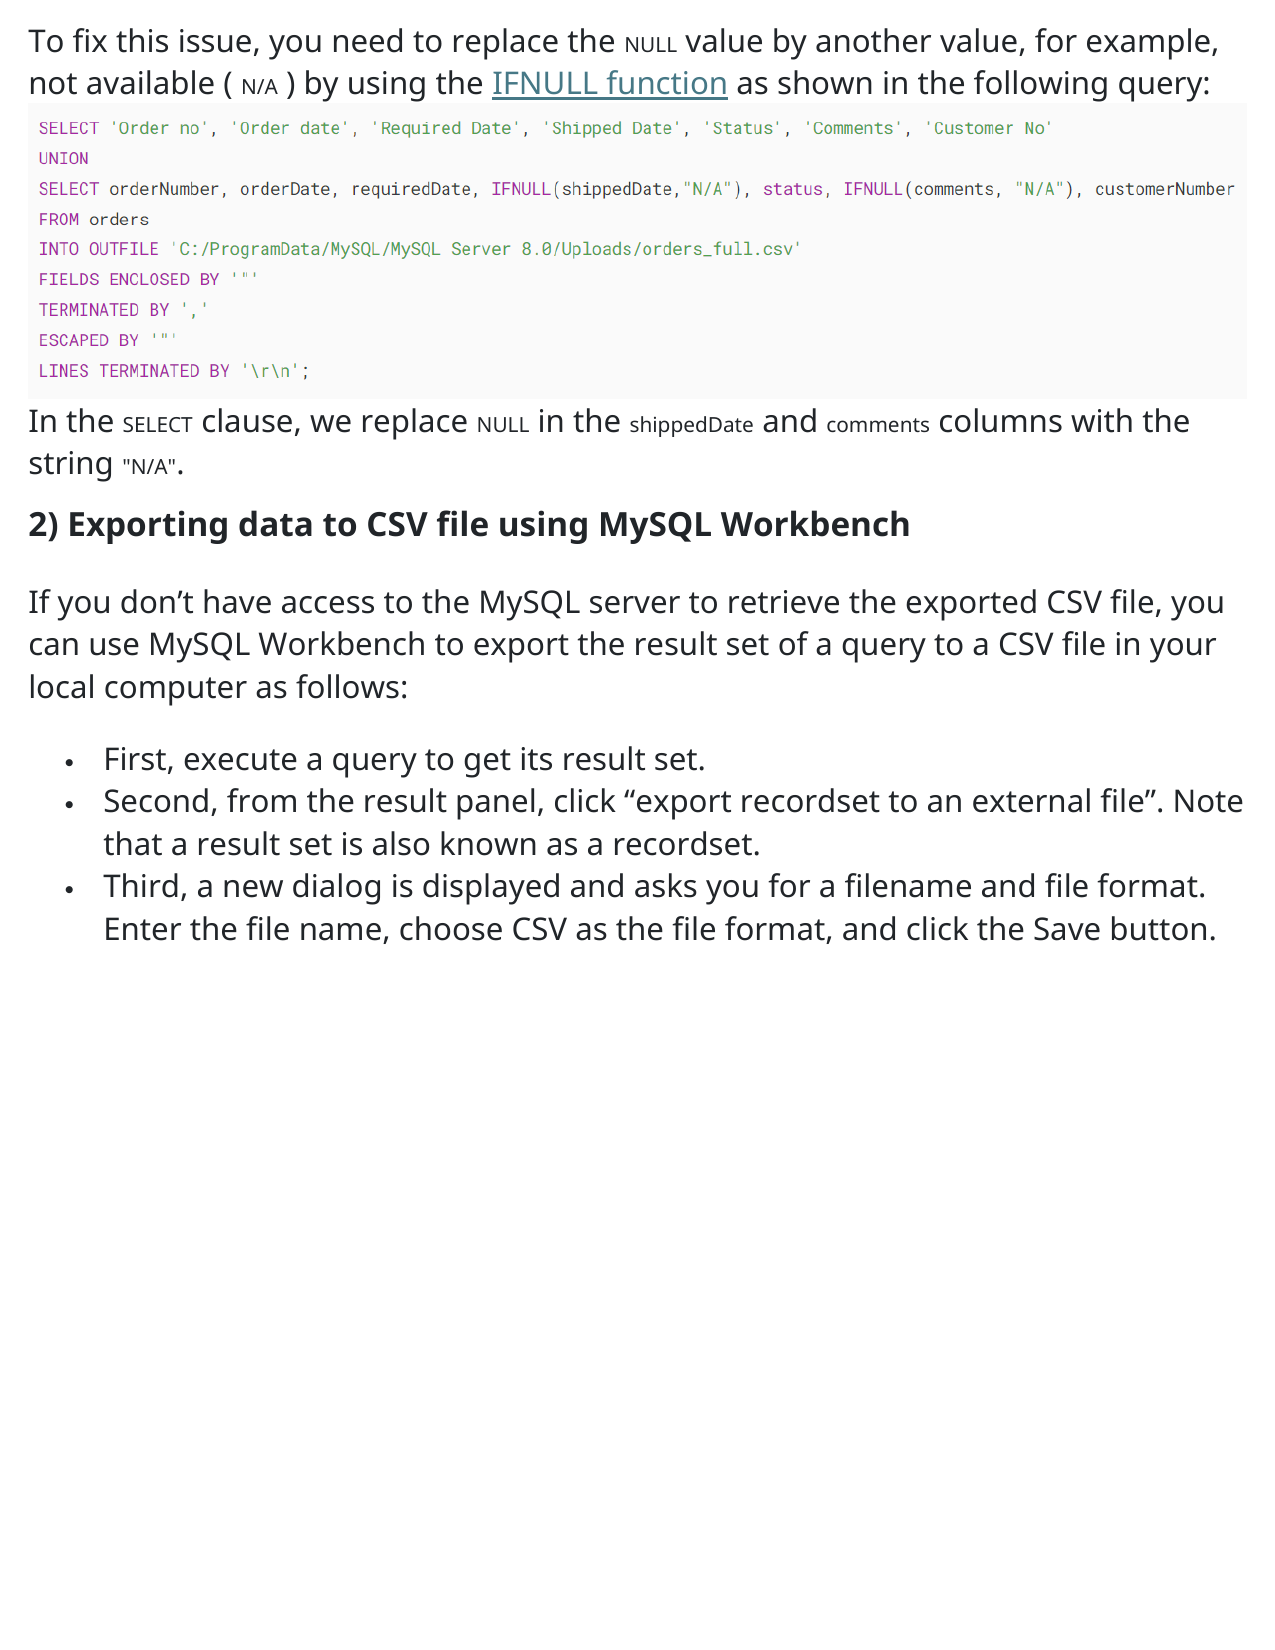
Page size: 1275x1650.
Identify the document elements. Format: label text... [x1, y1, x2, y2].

list Third, a new dialog is displayed and asks you for a filename and file format. Enter the file name, choose CSV as the file format, and click the Save button. [66, 864, 1247, 949]
subtitle 2) Exporting data to CSV file using MySQL Workbench [28, 501, 1247, 546]
text If you don’t have access to the MySQL server to retrieve the exported CSV file, you can use MySQL Workbench to export the result set of a query to a CSV file in your local computer as follows: [28, 579, 1247, 707]
list First, execute a query to get its result set. [66, 737, 1247, 779]
text To fix this issue, you need to replace the NULL value by another value, for example, not available ( N/A ) by using the IFNULL function as shown in the following query: [28, 19, 1247, 103]
list Second, from the result panel, click “export recordset to an external file”. Note that a result set is also known as a recordset. [66, 779, 1247, 864]
text In the SELECT clause, we replace NULL in the shippedDate and comments columns with the string "N/A". [28, 399, 1247, 484]
picture [28, 103, 1247, 399]
